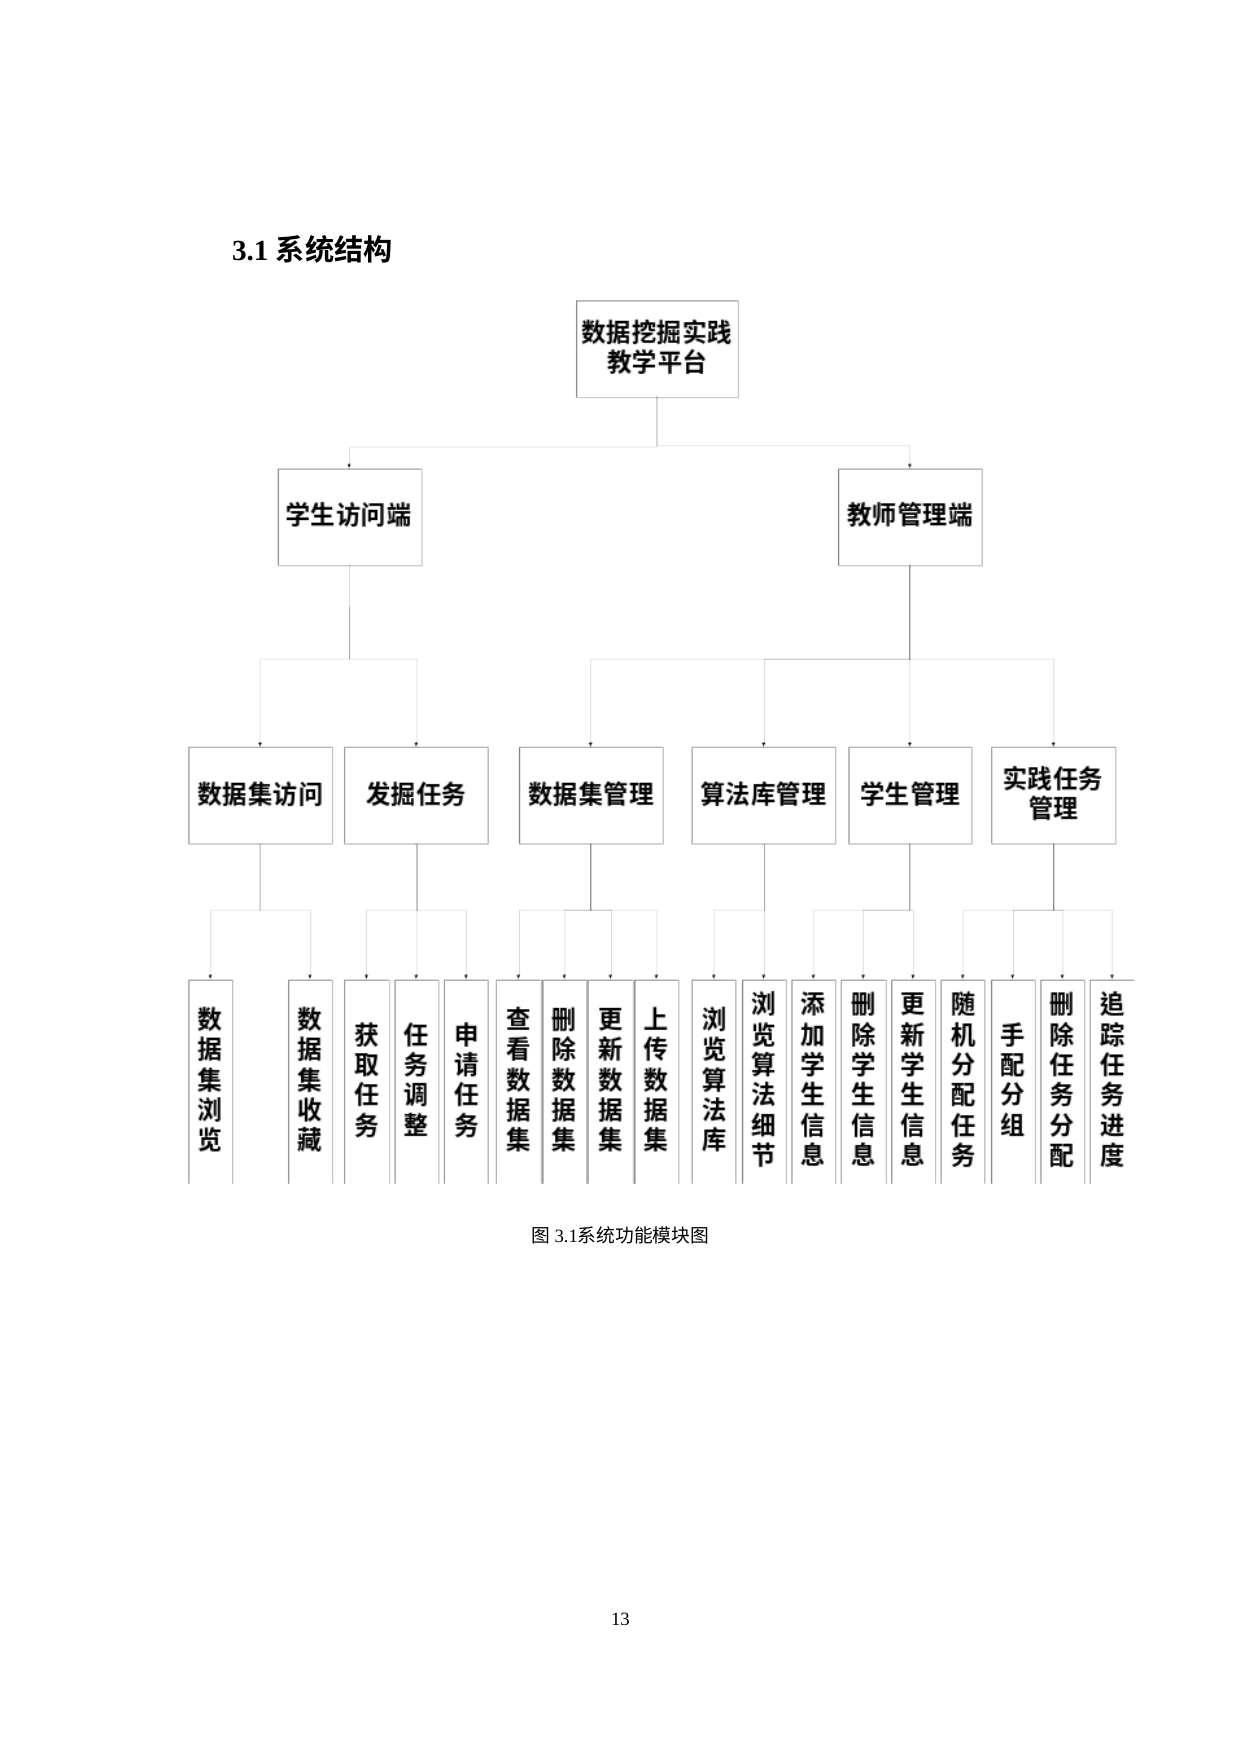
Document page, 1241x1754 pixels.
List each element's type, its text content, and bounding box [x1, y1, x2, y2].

subtitle 系统结构 [232, 216, 1053, 281]
text 图 3.1系统功能模块图 [187, 1218, 1053, 1250]
